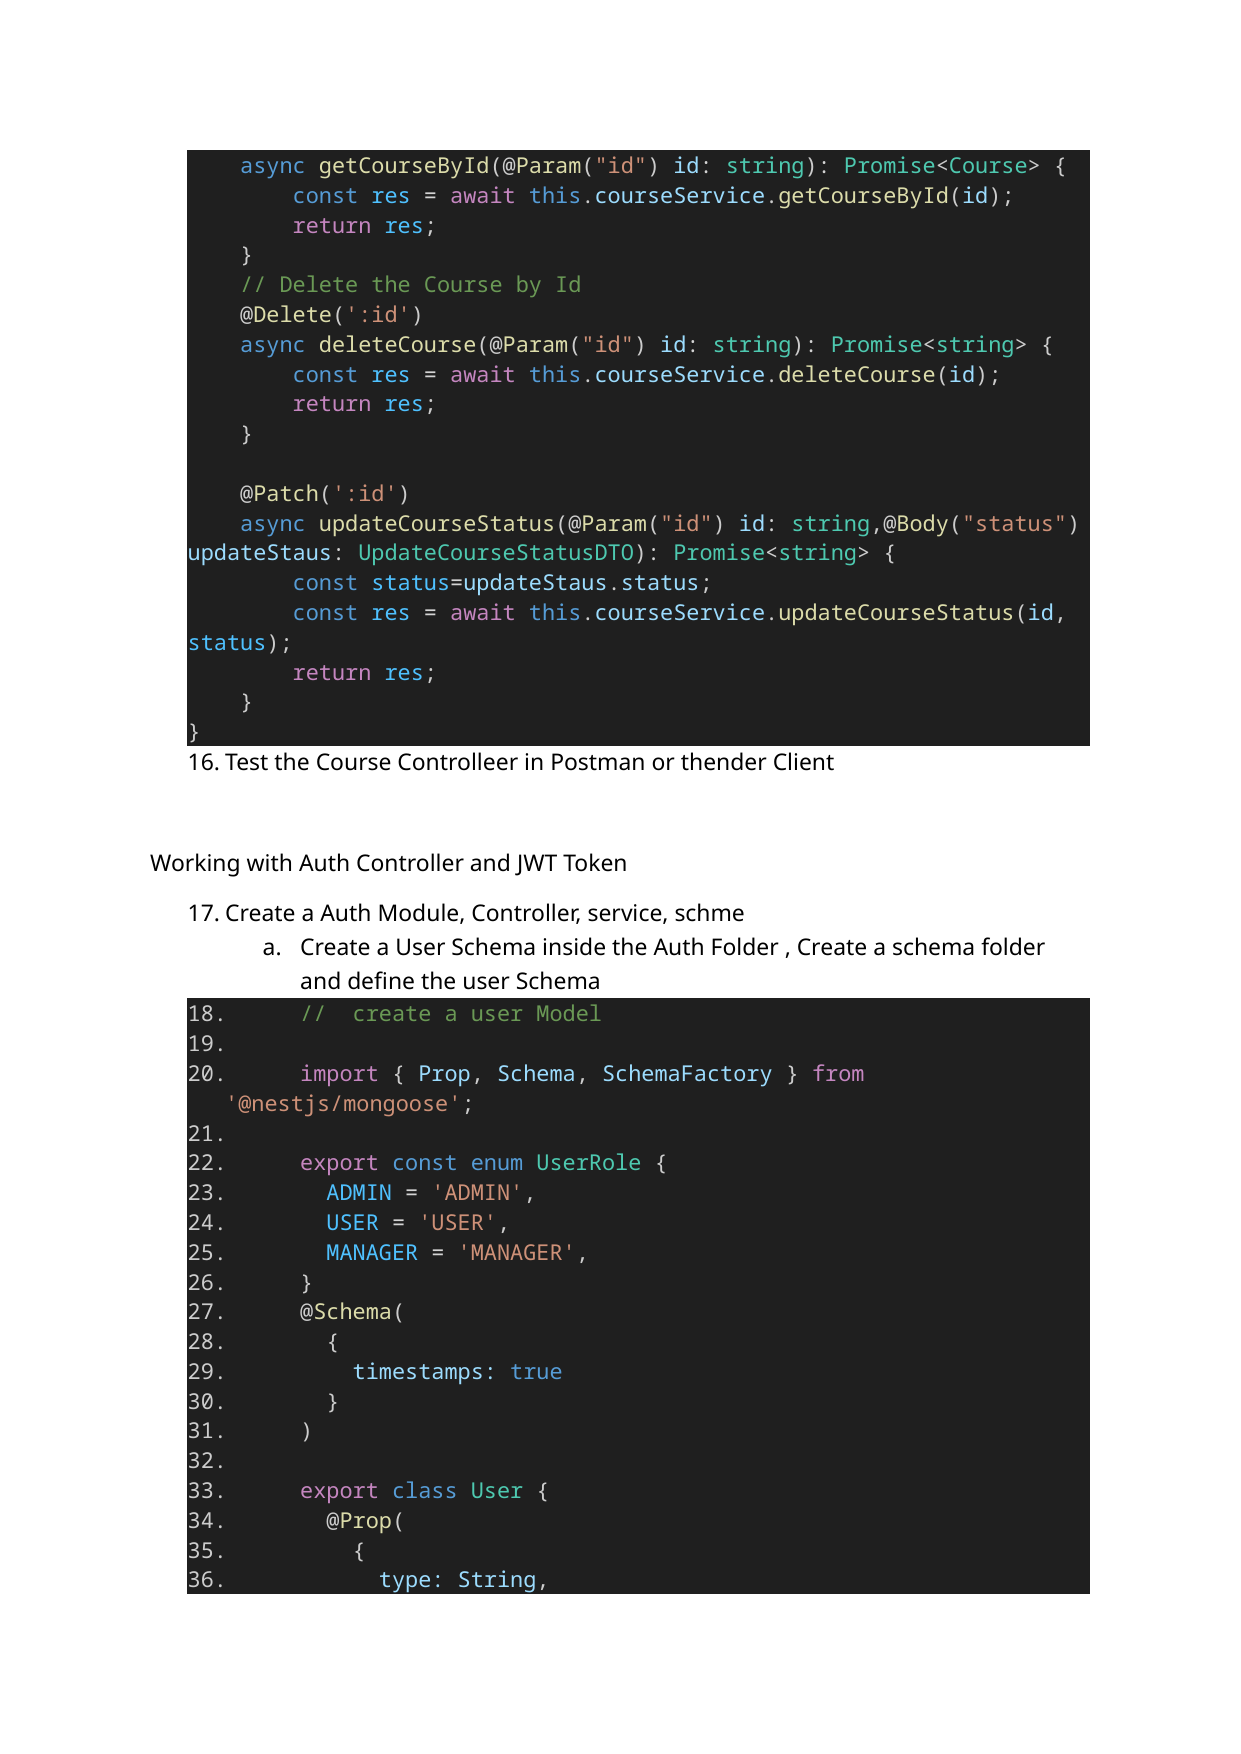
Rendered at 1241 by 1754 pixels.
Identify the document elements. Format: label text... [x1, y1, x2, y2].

list { [187, 1326, 1090, 1356]
list Create a Auth Module, Controller, service, schme [187, 897, 1090, 928]
text const res = await this.courseService.deleteCourse(id); [187, 358, 1090, 388]
list timestamps: true [187, 1356, 1090, 1386]
list ) [187, 1415, 1090, 1445]
list @Prop( [187, 1505, 1090, 1534]
text async deleteCourse(@Param("id") id: string): Promise<string> { [187, 329, 1090, 358]
text async updateCourseStatus(@Param("id") id: string,@Body("status") updateStaus: UpdateCourseStatusDTO): Promise<string> { [187, 507, 1090, 567]
text Working with Auth Controller and JWT Token [150, 847, 1090, 878]
list @Schema( [187, 1296, 1090, 1326]
text } [187, 239, 1090, 269]
text @Delete(':id') [187, 299, 1090, 329]
list } [187, 1386, 1090, 1415]
list ADMIN = 'ADMIN', [187, 1177, 1090, 1207]
list Test the Course Controlleer in Postman or thender Client [187, 746, 1090, 777]
text @Patch(':id') [187, 478, 1090, 507]
text } [187, 686, 1090, 716]
text const res = await this.courseService.updateCourseStatus(id, status); [187, 597, 1090, 656]
text const res = await this.courseService.getCourseById(id); [187, 180, 1090, 209]
list type: String, [187, 1564, 1090, 1594]
list // create a user Model [187, 998, 1090, 1028]
list USER = 'USER', [187, 1207, 1090, 1237]
text async getCourseById(@Param("id") id: string): Promise<Course> { [187, 150, 1090, 180]
list Create a User Schema inside the Auth Folder , Create a schema folder and define the user Schema [262, 931, 1090, 996]
text return res; [187, 656, 1090, 686]
text const status=updateStaus.status; [187, 567, 1090, 597]
list { [187, 1534, 1090, 1564]
list export class User { [187, 1475, 1090, 1505]
text return res; [187, 209, 1090, 239]
text // Delete the Course by Id [187, 269, 1090, 299]
text } [187, 716, 1090, 746]
text } [187, 418, 1090, 448]
list export const enum UserRole { [187, 1147, 1090, 1177]
list import { Prop, Schema, SchemaFactory } from '@nestjs/mongoose'; [187, 1058, 1090, 1117]
list } [187, 1266, 1090, 1296]
text return res; [187, 388, 1090, 418]
list MANAGER = 'MANAGER', [187, 1237, 1090, 1266]
